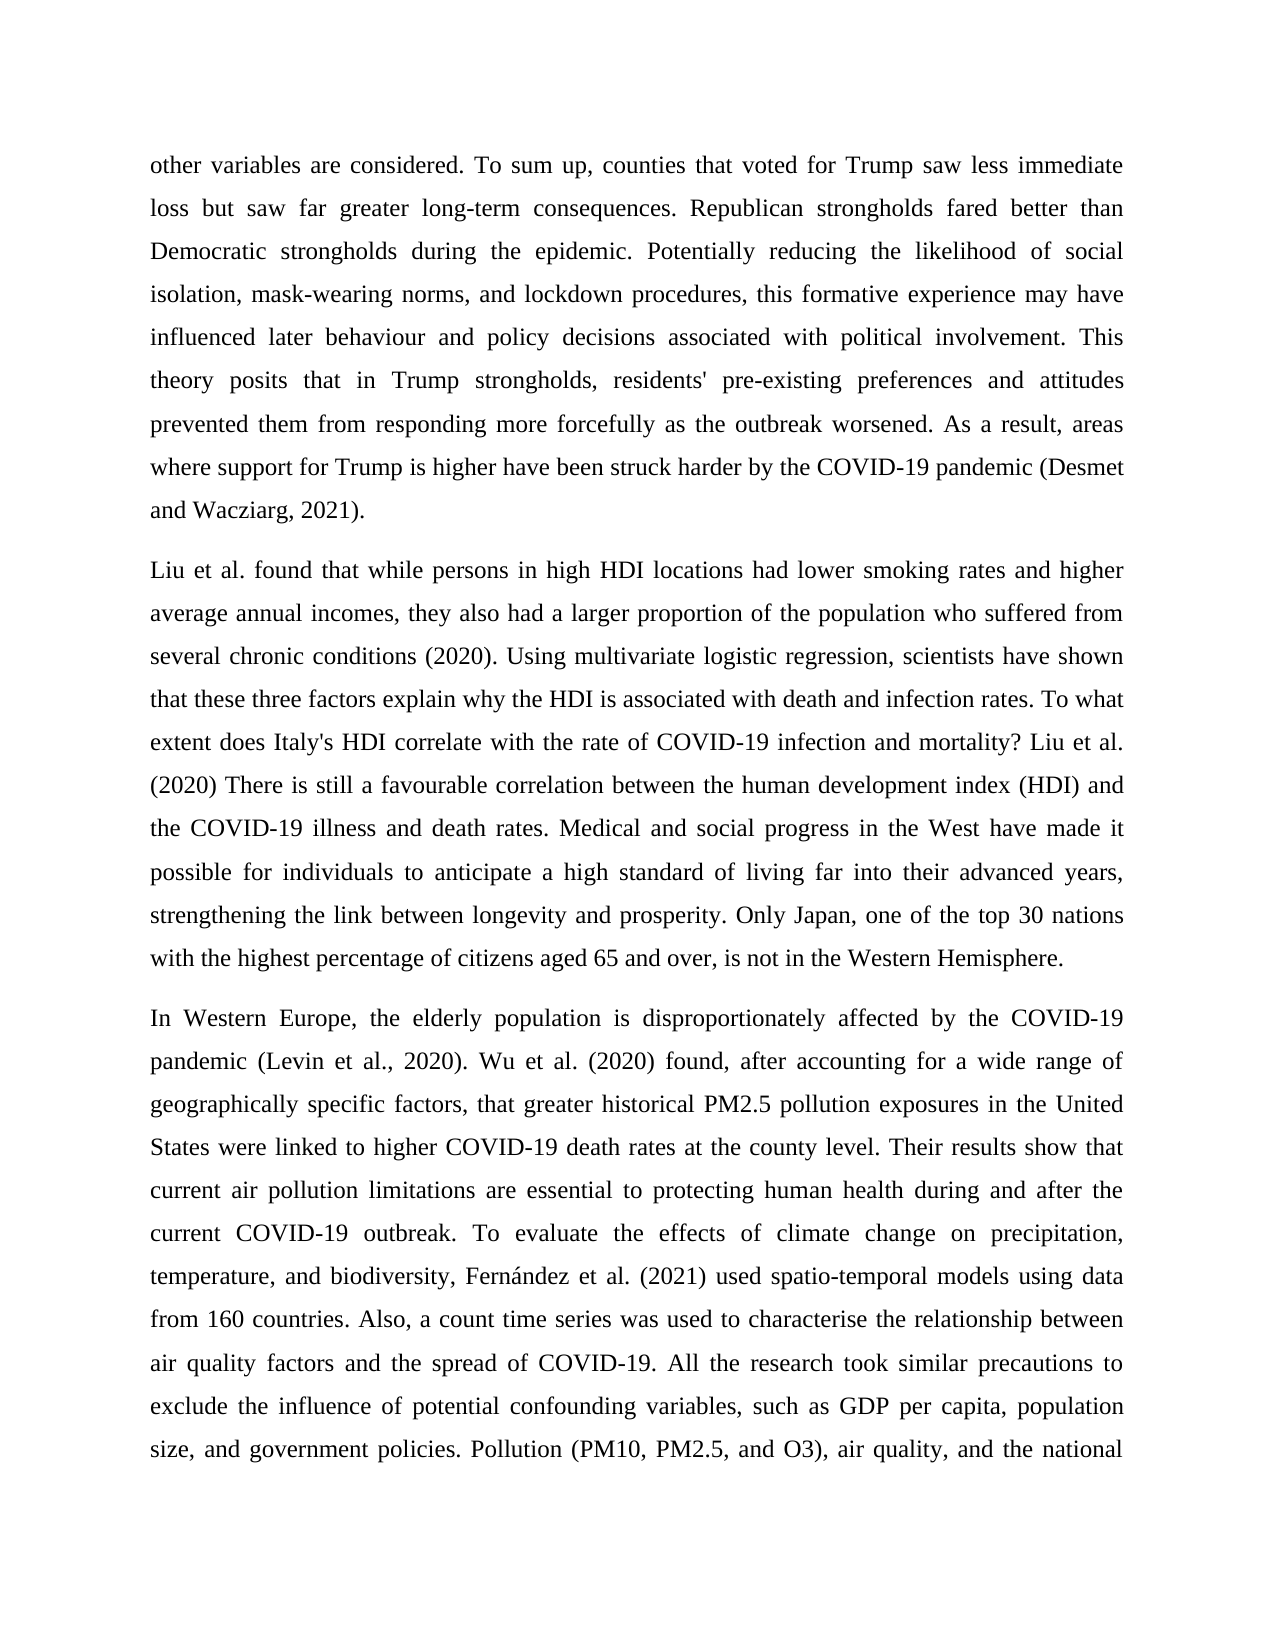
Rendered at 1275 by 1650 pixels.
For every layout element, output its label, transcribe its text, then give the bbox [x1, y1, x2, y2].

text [150, 150, 1125, 524]
text Liu et al. found that while persons in high HDI locations had lower smoking rates and higher average annual incomes, they also had a larger proportion of the population who suffered from several chronic conditions (2020). Using multivariate logistic regression, scientists have shown that these three factors explain why the HDI is associated with death and infection rates. To what extent does Italy's HDI correlate with the rate of COVID-19 infection and mortality? Liu et al. (2020) There is still a favourable correlation between the human development index (HDI) and the COVID-19 illness and death rates. Medical and social progress in the West have made it possible for individuals to anticipate a high standard of living far into their advanced years, strengthening the link between longevity and prosperity. Only Japan, one of the top 30 nations with the highest percentage of citizens aged 65 and over, is not in the Western Hemisphere. [150, 555, 1125, 972]
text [150, 1003, 1125, 1463]
